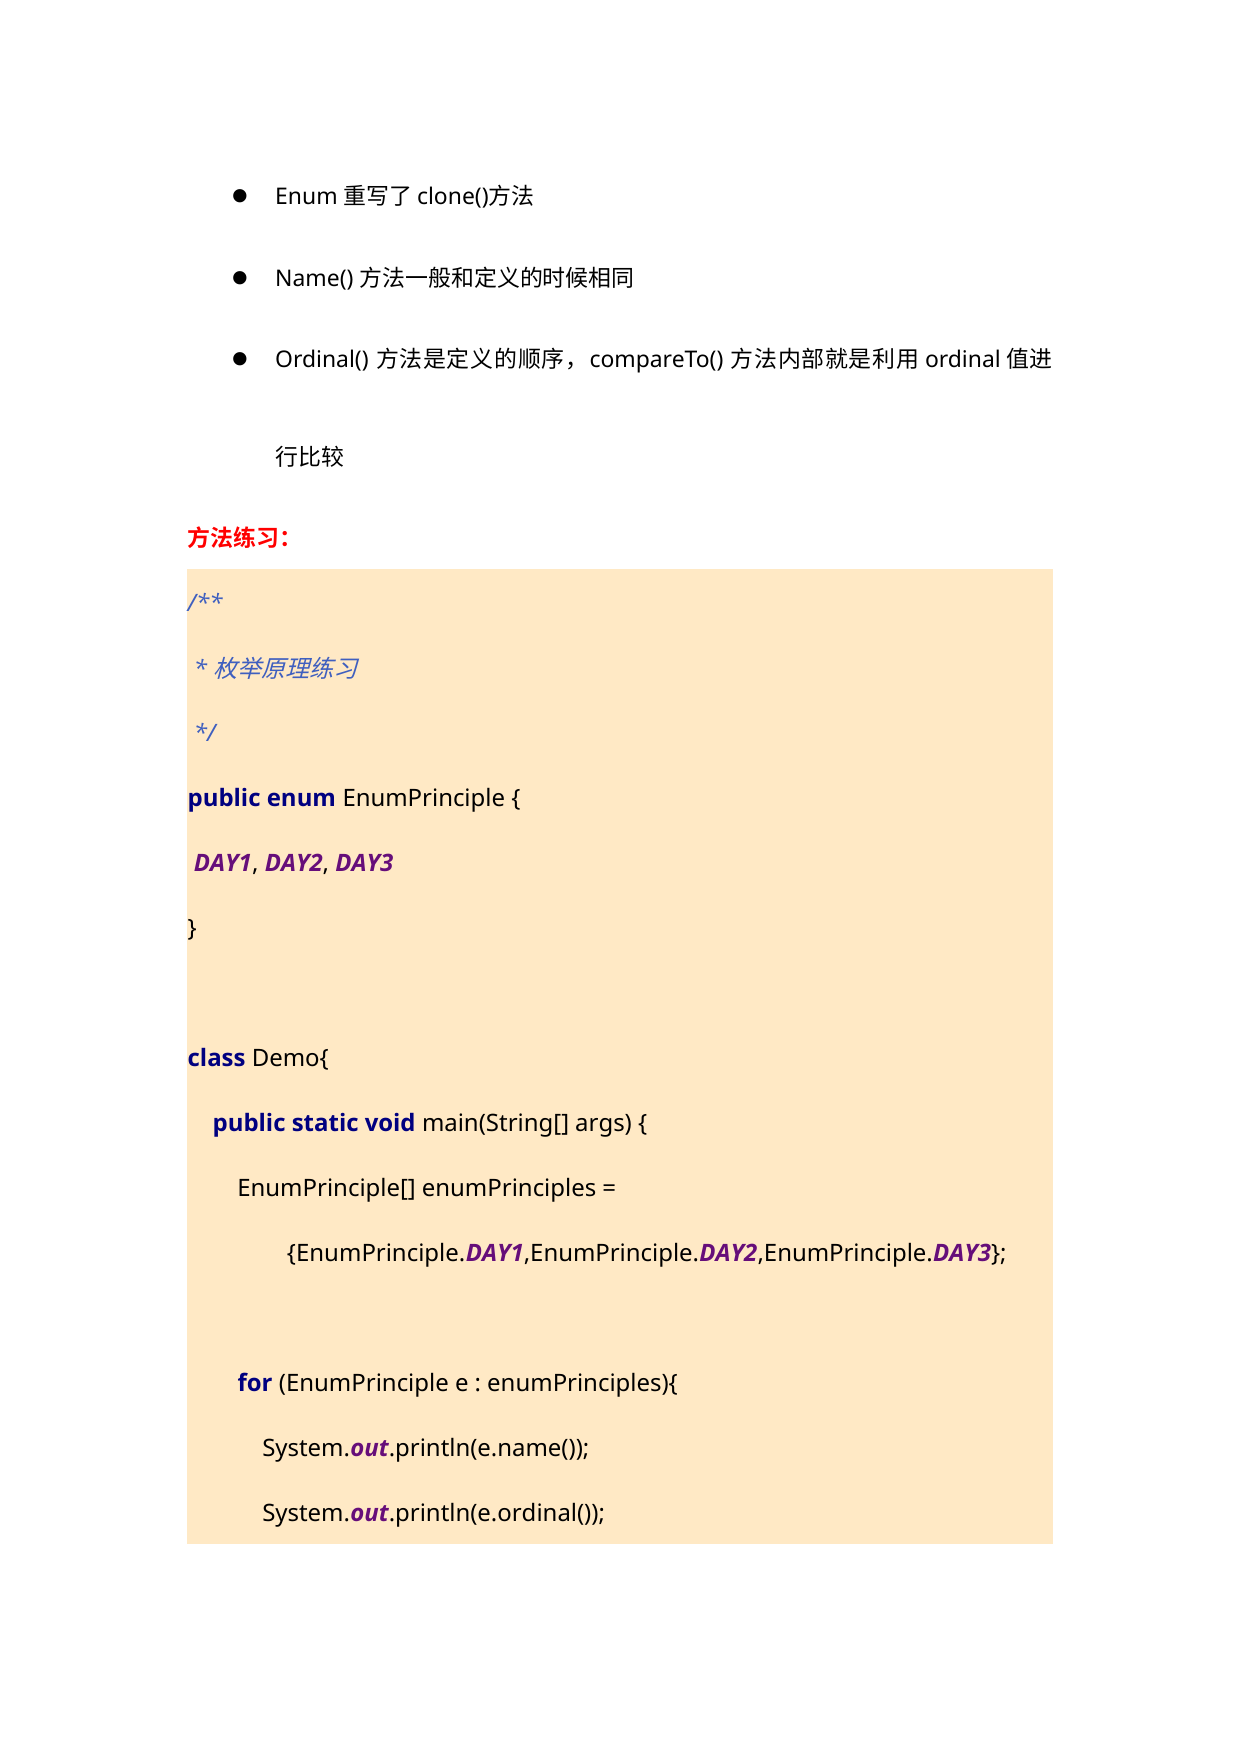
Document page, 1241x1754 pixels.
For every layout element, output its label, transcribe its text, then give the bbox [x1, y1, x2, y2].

list Enum 重写了clone()方法 [231, 162, 1053, 227]
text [187, 569, 1053, 1544]
list Ordinal() 方法是定义的顺序，compareTo() 方法内部就是利用ordinal值进行比较 [231, 325, 1053, 488]
text 方法练习： [187, 504, 1053, 569]
list Name() 方法一般和定义的时候相同 [231, 244, 1053, 309]
